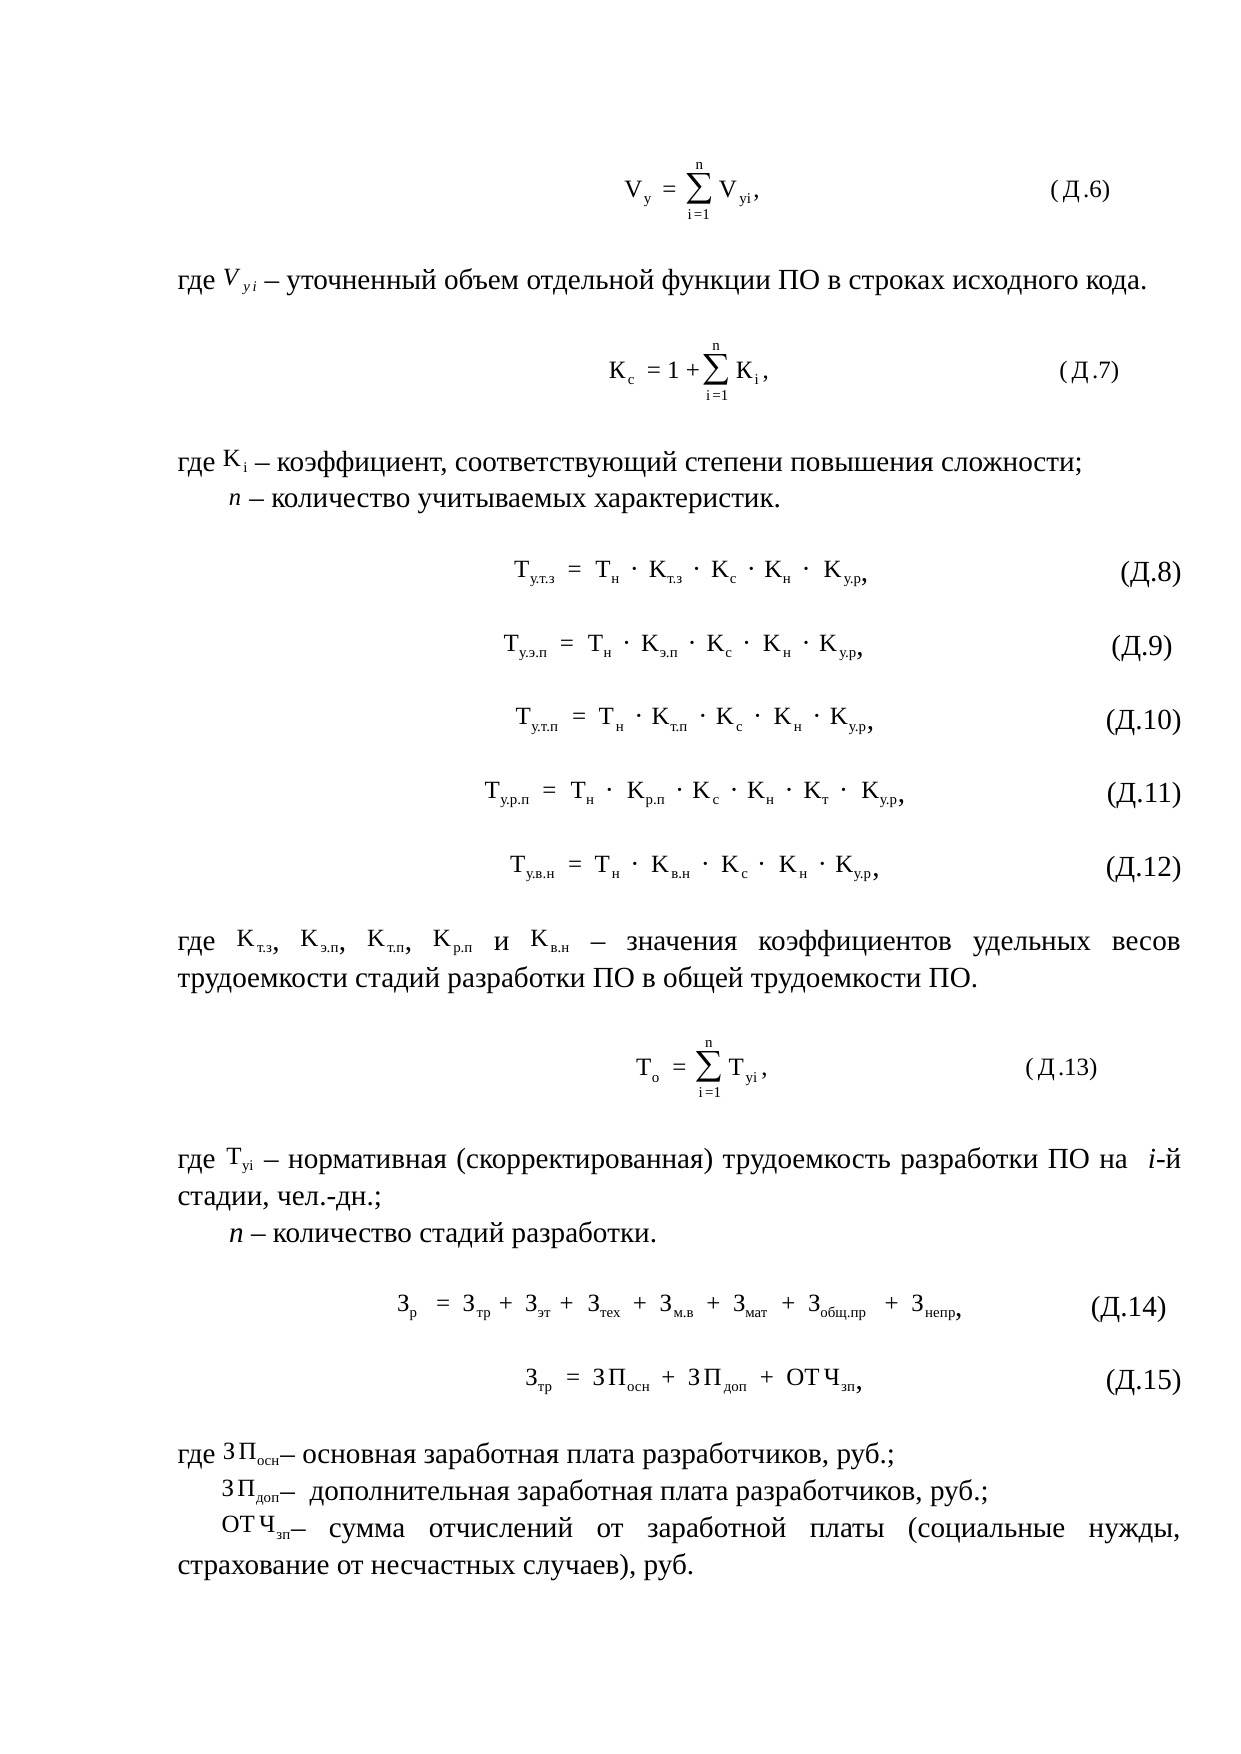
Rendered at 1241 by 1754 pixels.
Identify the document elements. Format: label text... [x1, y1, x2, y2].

text , (Д.12) [177, 849, 1181, 883]
text – количество учитываемых характеристик. [177, 481, 1181, 514]
text , (Д.8) [177, 554, 1181, 588]
text – сумма отчислений от заработной платы (социальные нужды, страхование от несчастных случаев), руб. [177, 1510, 1181, 1580]
text n – количество стадий разработки. [177, 1215, 1181, 1248]
text где – нормативная (скорректированная) трудоемкость разработки ПО на i-й стадии, чел.-дн.; [177, 1141, 1181, 1212]
text где – основная заработная плата разработчиков, руб.; [177, 1436, 1181, 1470]
text где – уточненный объем отдельной функции ПО в строках исходного кода. [177, 262, 1181, 296]
text , (Д.11) [177, 776, 1181, 809]
text , (Д.14) [177, 1289, 1181, 1322]
text , (Д.15) [177, 1362, 1181, 1396]
text где , , , и – значения коэффициентов удельных весов трудоемкости стадий разработки ПО в общей трудоемкости ПО. [177, 923, 1181, 993]
text , (Д.9) [177, 628, 1181, 662]
text , (Д.10) [177, 702, 1181, 735]
text – дополнительная заработная плата разработчиков, руб.; [177, 1473, 1181, 1507]
text где – коэффициент, соответствующий степени повышения сложности; [177, 444, 1181, 477]
